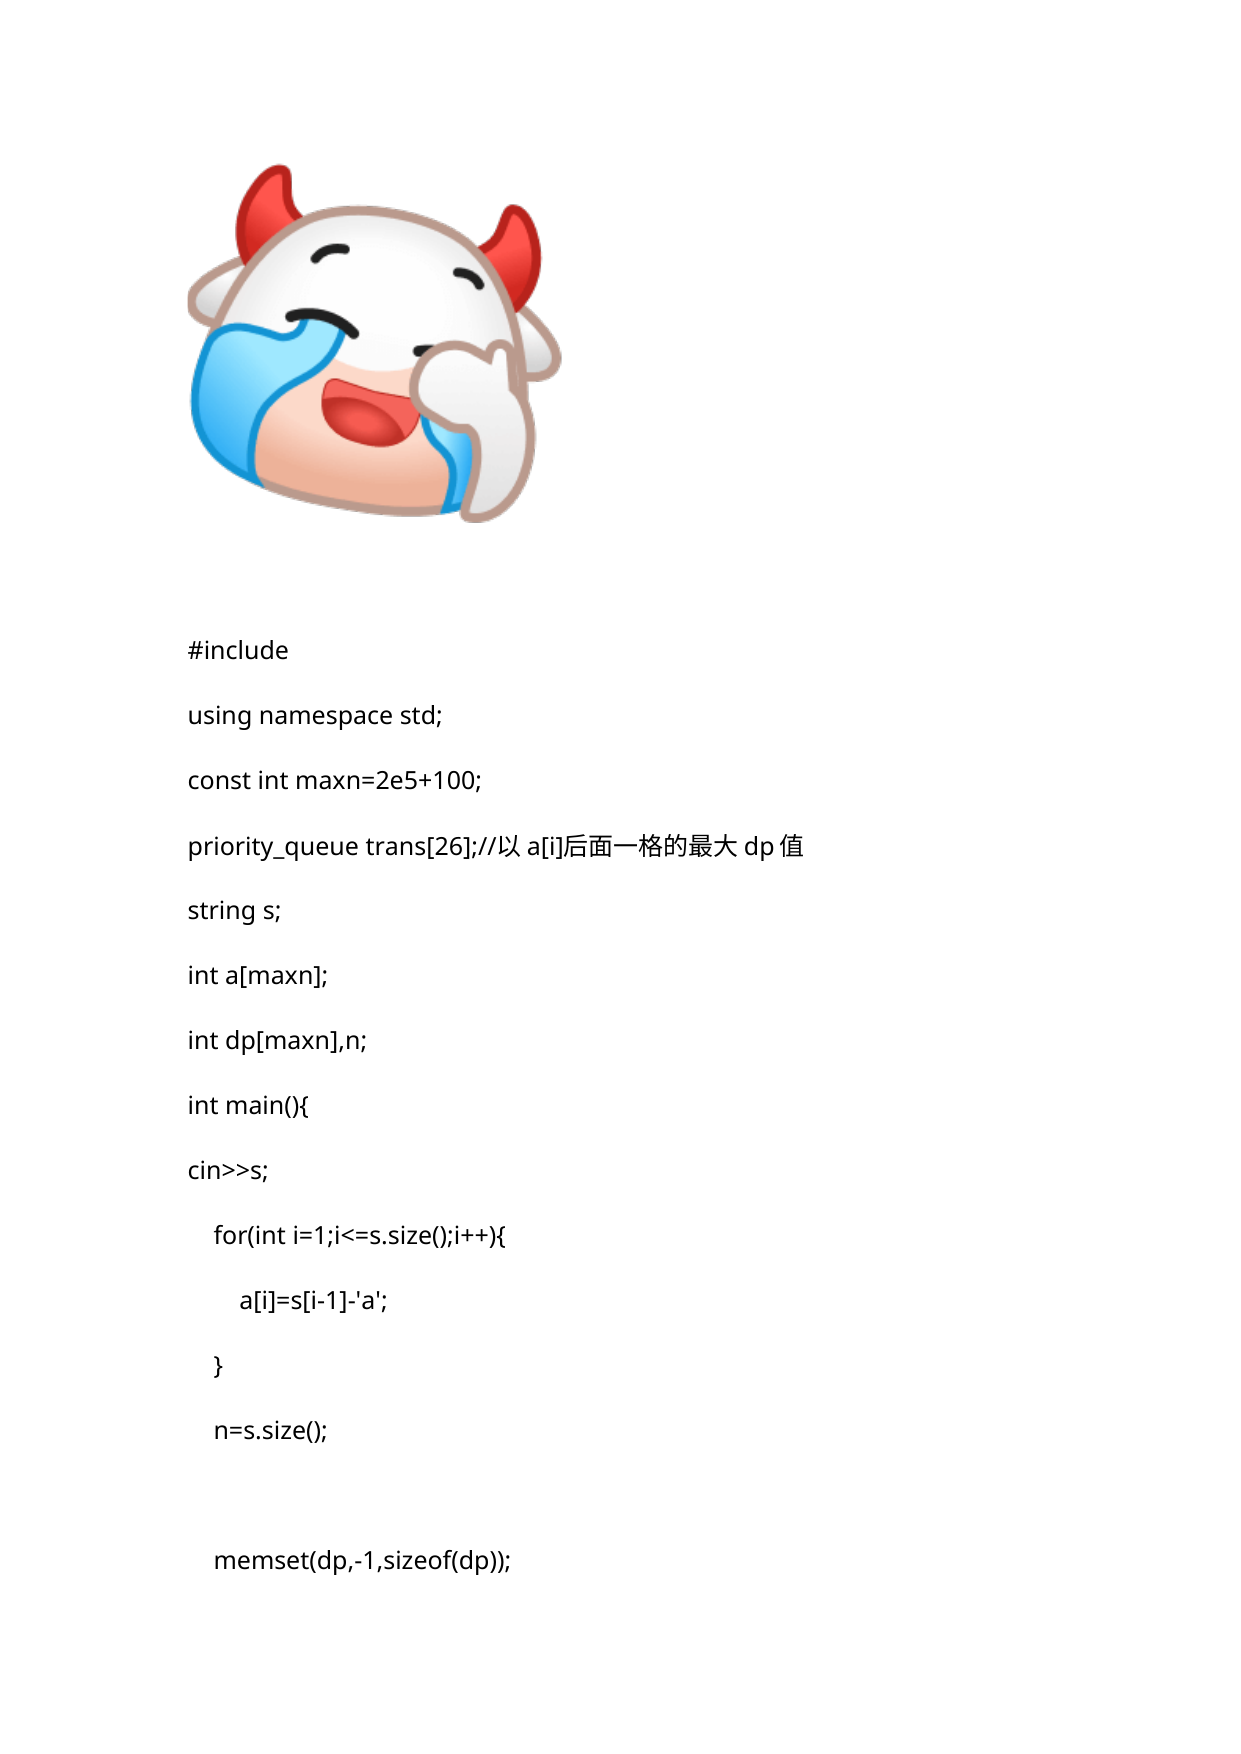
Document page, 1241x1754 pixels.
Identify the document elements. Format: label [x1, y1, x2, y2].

text [187, 162, 1053, 1592]
picture [187, 162, 563, 537]
